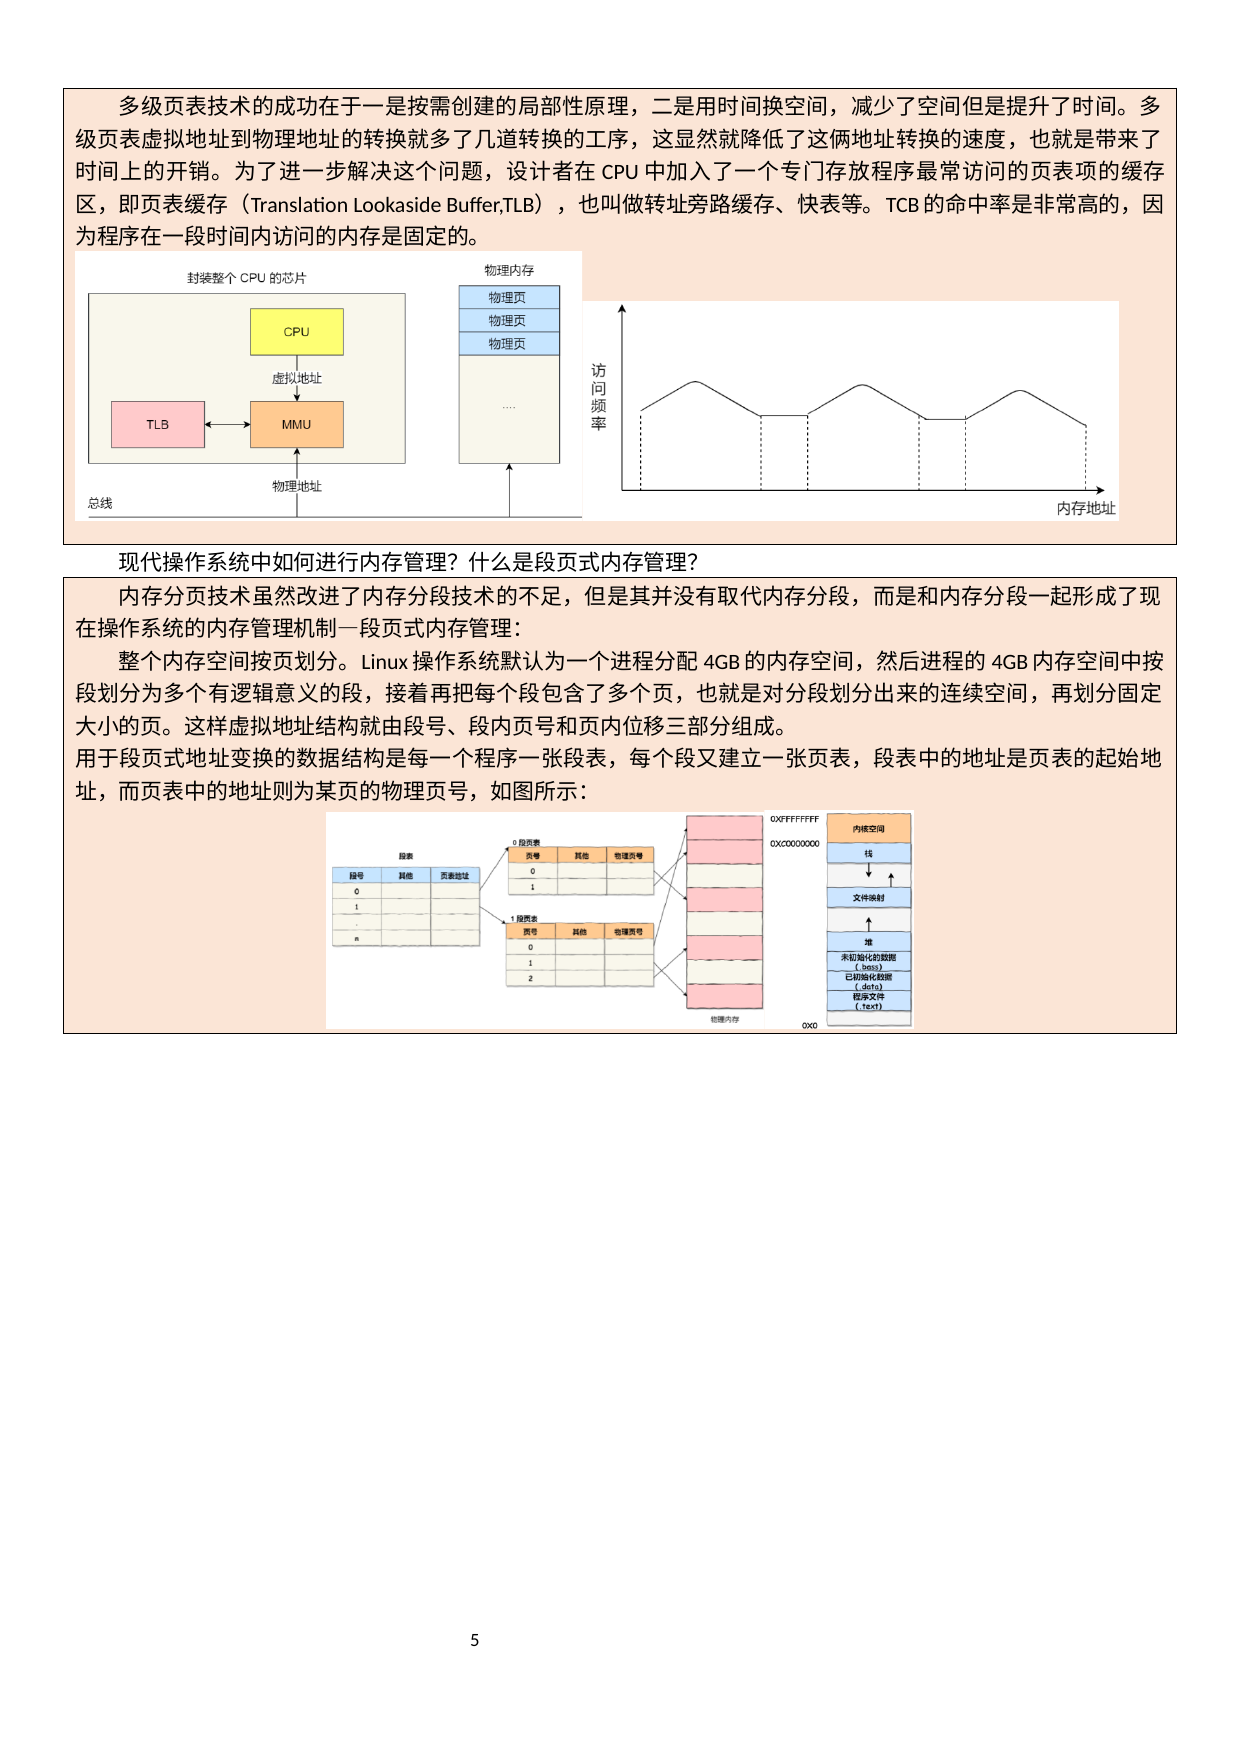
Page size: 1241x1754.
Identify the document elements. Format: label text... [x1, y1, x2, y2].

text 现代操作系统中如何进行内存管理？什么是段页式内存管理？ [75, 545, 1165, 577]
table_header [64, 89, 1176, 544]
picture [75, 251, 1119, 521]
table_header 内存分页技术虽然改进了内存分段技术的不足，但是其并没有取代内存分段，而是和内存分段一起形成了现在操作系统的内存管理机制—段页式内存管理： 整个内存空间按页划分。Linux操作系统默认为一个进程分配4GB的内存空间，然后进程的4GB内存空间中按段划分为多个有逻辑意义的段，接着再把每个段包含了多个页，也就是对分段划分出来的连续空间，再划分固定大小的页。这样虚拟地址结构就由段号、段内页号和页内位移三部分组成。 用于段页式地址变换的数据结构是每一个程序一张段表，每个段又建立一张页表，段表中的地址是页表的起始地址，而页表中的地址则为某页的物理页号，如图所示： [64, 578, 1176, 1033]
picture [326, 810, 914, 1029]
